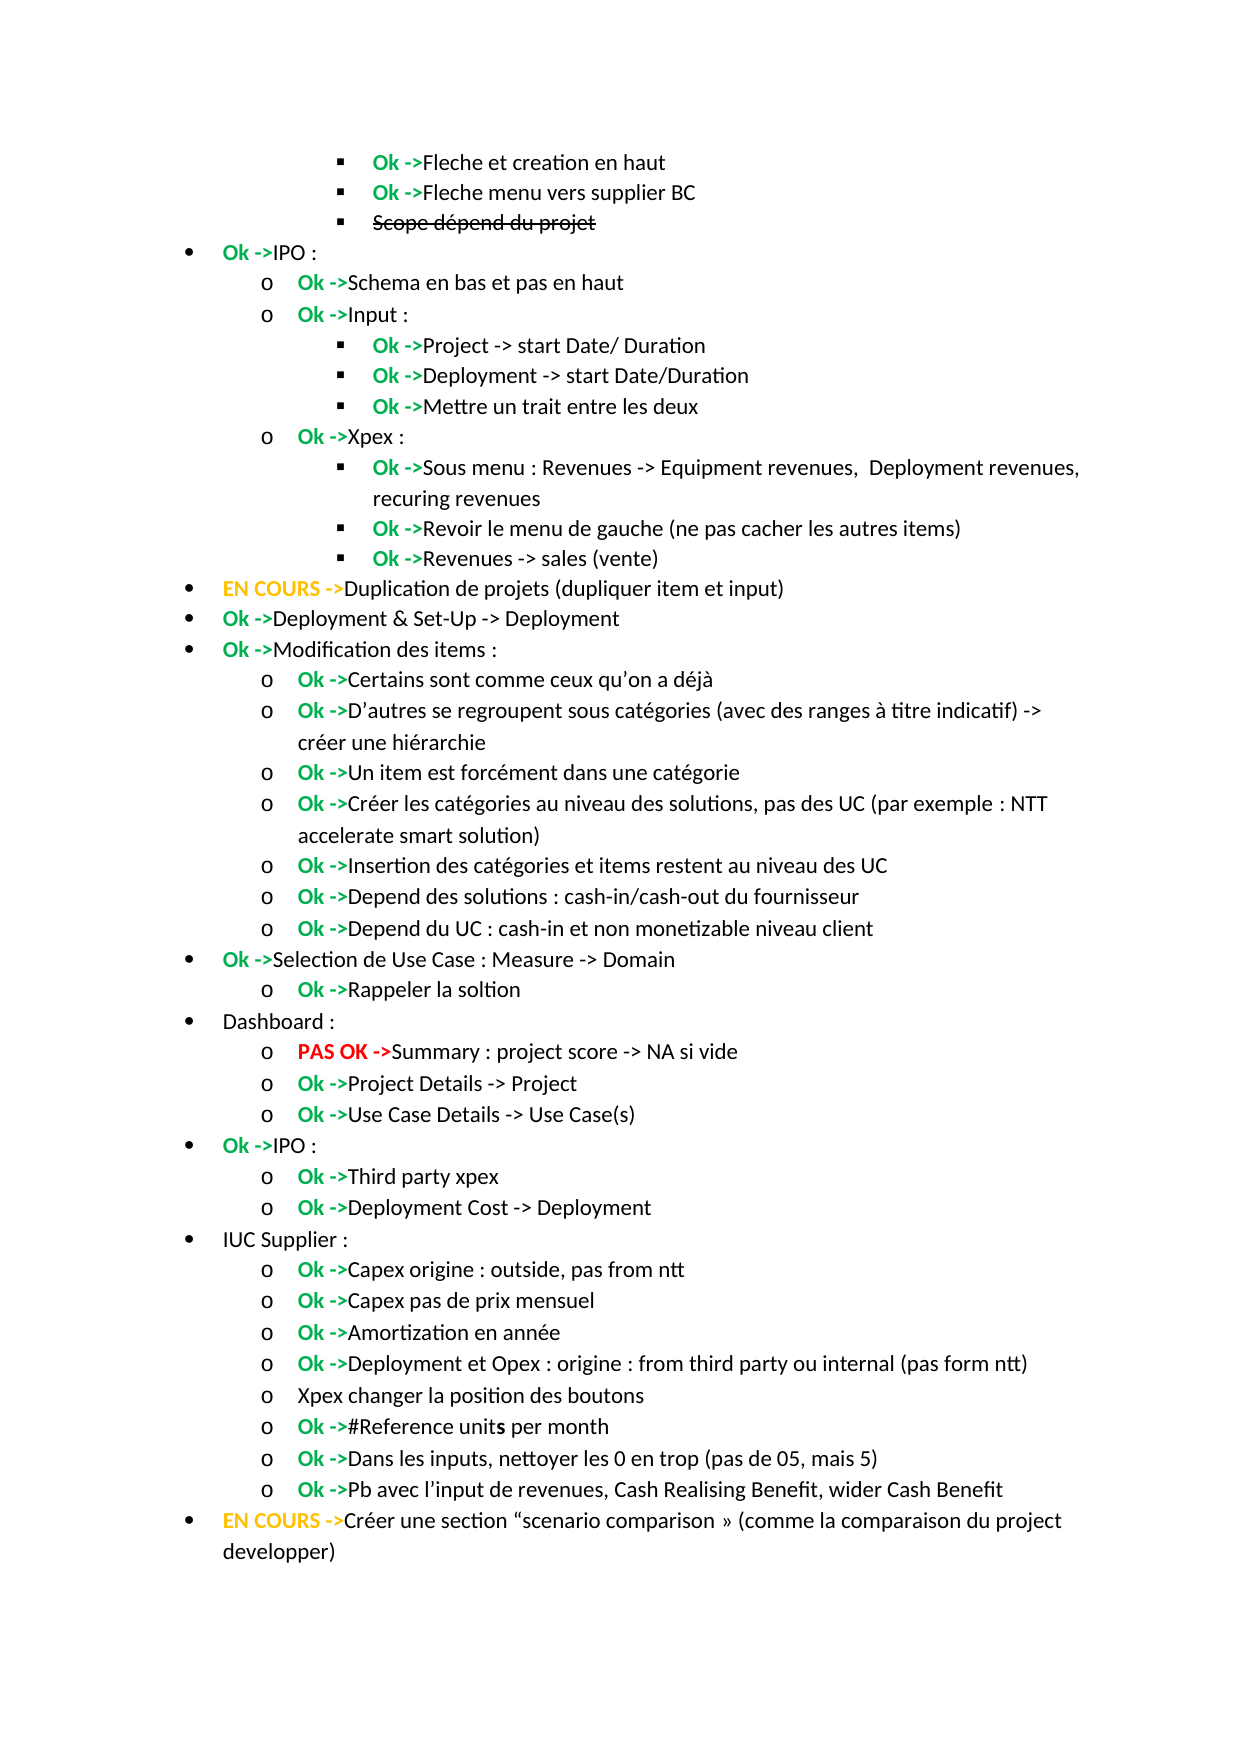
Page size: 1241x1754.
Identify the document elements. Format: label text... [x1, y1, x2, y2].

list Ok ->IPO : [185, 1132, 1093, 1159]
list Ok ->Amortization en année [260, 1318, 1093, 1347]
list Ok ->Deployment et Opex : origine : from third party ou internal (pas form ntt) [260, 1349, 1093, 1378]
list Ok ->Project Details -> Project [260, 1069, 1093, 1098]
list Dashboard : [185, 1007, 1093, 1035]
list Ok ->Revenues -> sales (vente) [335, 544, 1093, 572]
list Ok ->Xpex : [260, 422, 1093, 451]
list Ok ->Modification des items : [185, 635, 1093, 663]
list Ok ->#Reference units per month [260, 1412, 1093, 1441]
list Ok ->Dans les inputs, nettoyer les 0 en trop (pas de 05, mais 5) [260, 1444, 1093, 1473]
list PAS OK ->Summary : project score -> NA si vide [260, 1037, 1093, 1066]
list Ok ->Depend des solutions : cash-in/cash-out du fournisseur [260, 882, 1093, 912]
list Ok ->D’autres se regroupent sous catégories (avec des ranges à titre indicatif) -> créer une hiérarchie [260, 696, 1093, 756]
list Ok ->Insertion des catégories et items restent au niveau des UC [260, 851, 1093, 880]
list EN COURS ->Créer une section “scenario comparison » (comme la comparaison du project developper) [185, 1507, 1093, 1565]
list Ok ->Revoir le menu de gauche (ne pas cacher les autres items) [335, 514, 1093, 542]
list Ok ->Certains sont comme ceux qu’on a déjà [260, 665, 1093, 694]
list Ok ->Fleche menu vers supplier BC [335, 178, 1093, 206]
list Ok ->IPO : [185, 238, 1093, 266]
list Ok ->Project -> start Date/ Duration [335, 331, 1093, 359]
list Ok ->Créer les catégories au niveau des solutions, pas des UC (par exemple : NTT accelerate smart solution) [260, 789, 1093, 849]
list Ok ->Input : [260, 300, 1093, 329]
list Ok ->Mettre un trait entre les deux [335, 392, 1093, 420]
list Ok ->Third party xpex [260, 1162, 1093, 1191]
list Xpex changer la position des boutons [260, 1381, 1093, 1410]
list Scope dépend du projet [335, 208, 1093, 236]
list Ok ->Schema en bas et pas en haut [260, 268, 1093, 298]
list Ok ->Use Case Details -> Use Case(s) [260, 1100, 1093, 1129]
list Ok ->Rappeler la soltion [260, 976, 1093, 1005]
list Ok ->Selection de Use Case : Measure -> Domain [185, 945, 1093, 973]
list Ok ->Deployment Cost -> Deployment [260, 1193, 1093, 1222]
list Ok ->Fleche et creation en haut [335, 148, 1093, 176]
list Ok ->Deployment & Set-Up -> Deployment [185, 604, 1093, 632]
list Ok ->Capex origine : outside, pas from ntt [260, 1255, 1093, 1284]
list Ok ->Sous menu : Revenues -> Equipment revenues, Deployment revenues, recuring revenues [335, 453, 1093, 512]
list IUC Supplier : [185, 1225, 1093, 1253]
list EN COURS ->Duplication de projets (dupliquer item et input) [185, 574, 1093, 602]
list Ok ->Pb avec l’input de revenues, Cash Realising Benefit, wider Cash Benefit [260, 1475, 1093, 1504]
list Ok ->Depend du UC : cash-in et non monetizable niveau client [260, 914, 1093, 943]
list Ok ->Un item est forcément dans une catégorie [260, 758, 1093, 787]
list Ok ->Deployment -> start Date/Duration [335, 362, 1093, 389]
list Ok ->Capex pas de prix mensuel [260, 1286, 1093, 1316]
